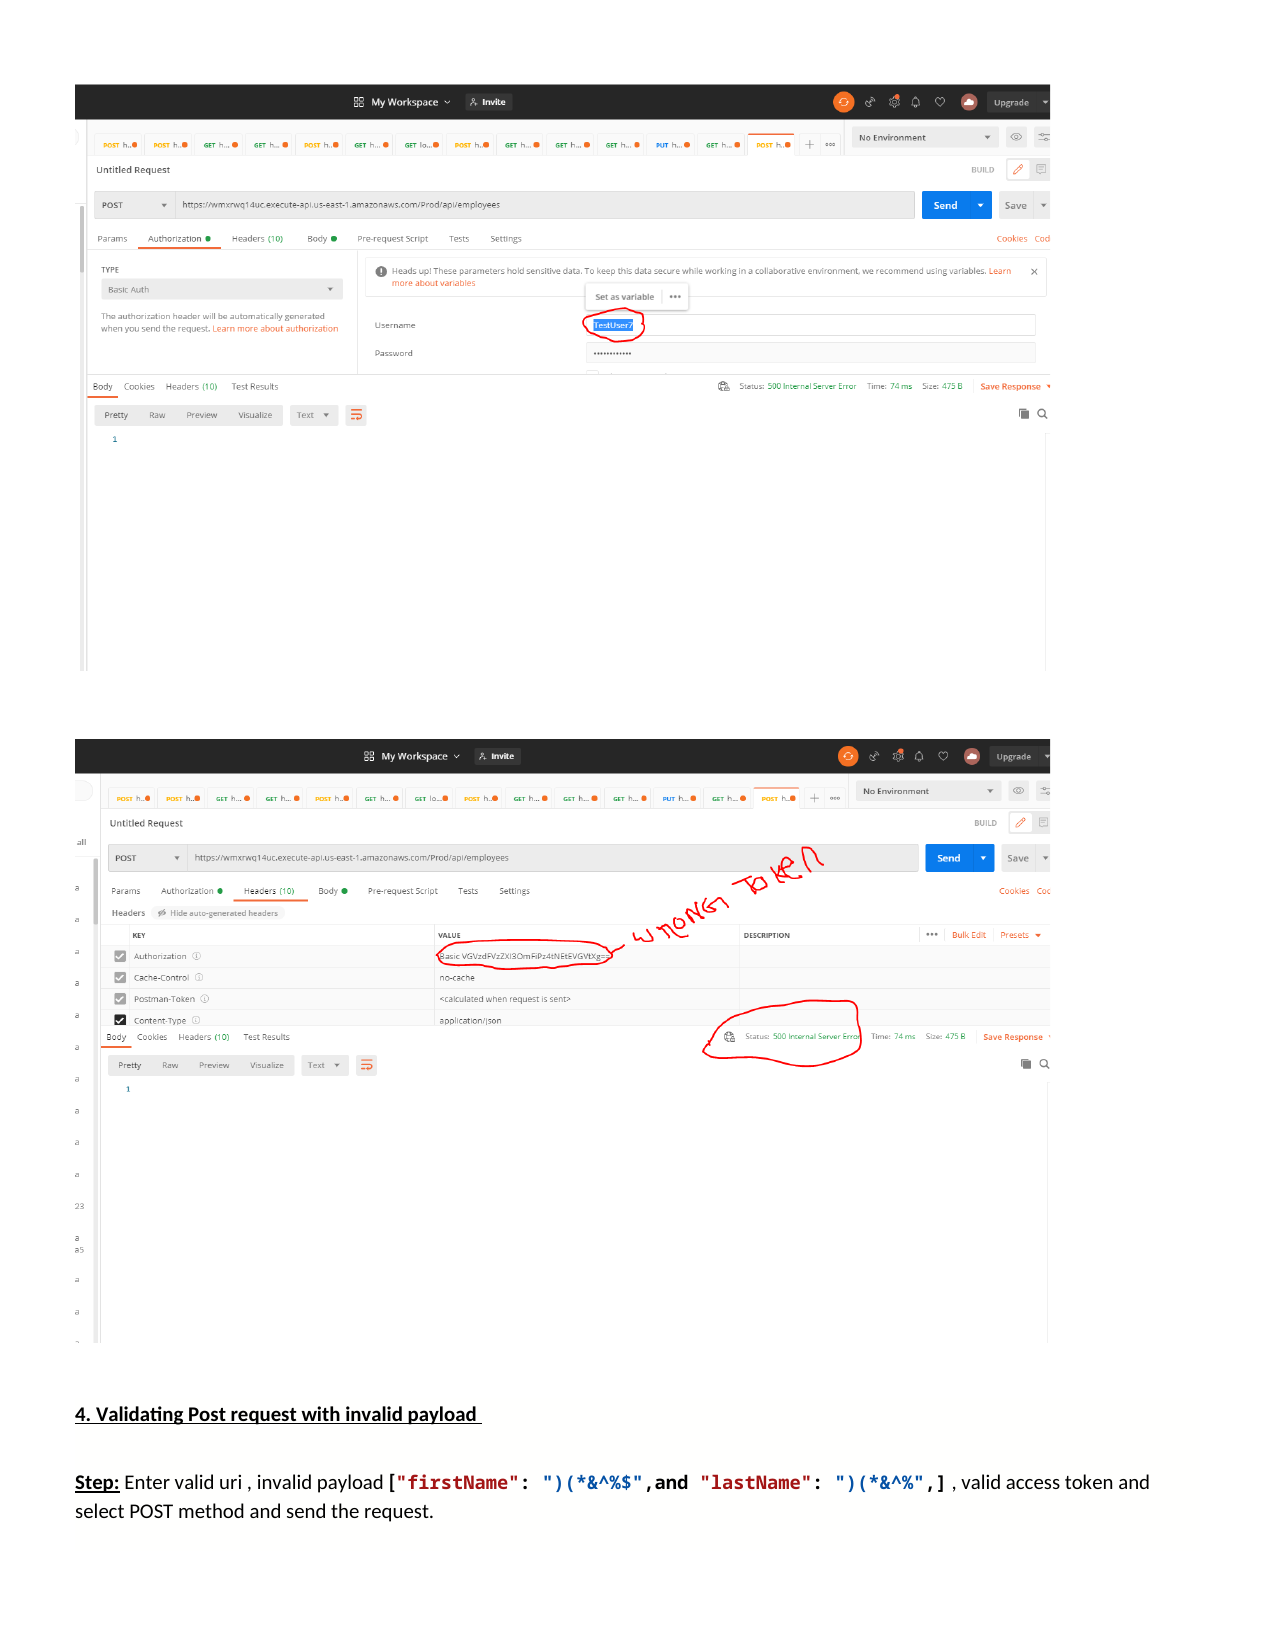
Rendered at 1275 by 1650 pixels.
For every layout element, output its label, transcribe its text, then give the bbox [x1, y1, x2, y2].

picture [75, 75, 1050, 671]
picture [75, 726, 1050, 1343]
text 4. Validating Post request with invalid payload [75, 1398, 1200, 1426]
text Step: Enter valid uri , invalid payload ["firstName": ")(*&^%$",and "lastName": ")(*&^%",] , valid access token and select POST method and send the request. [75, 1467, 1200, 1523]
